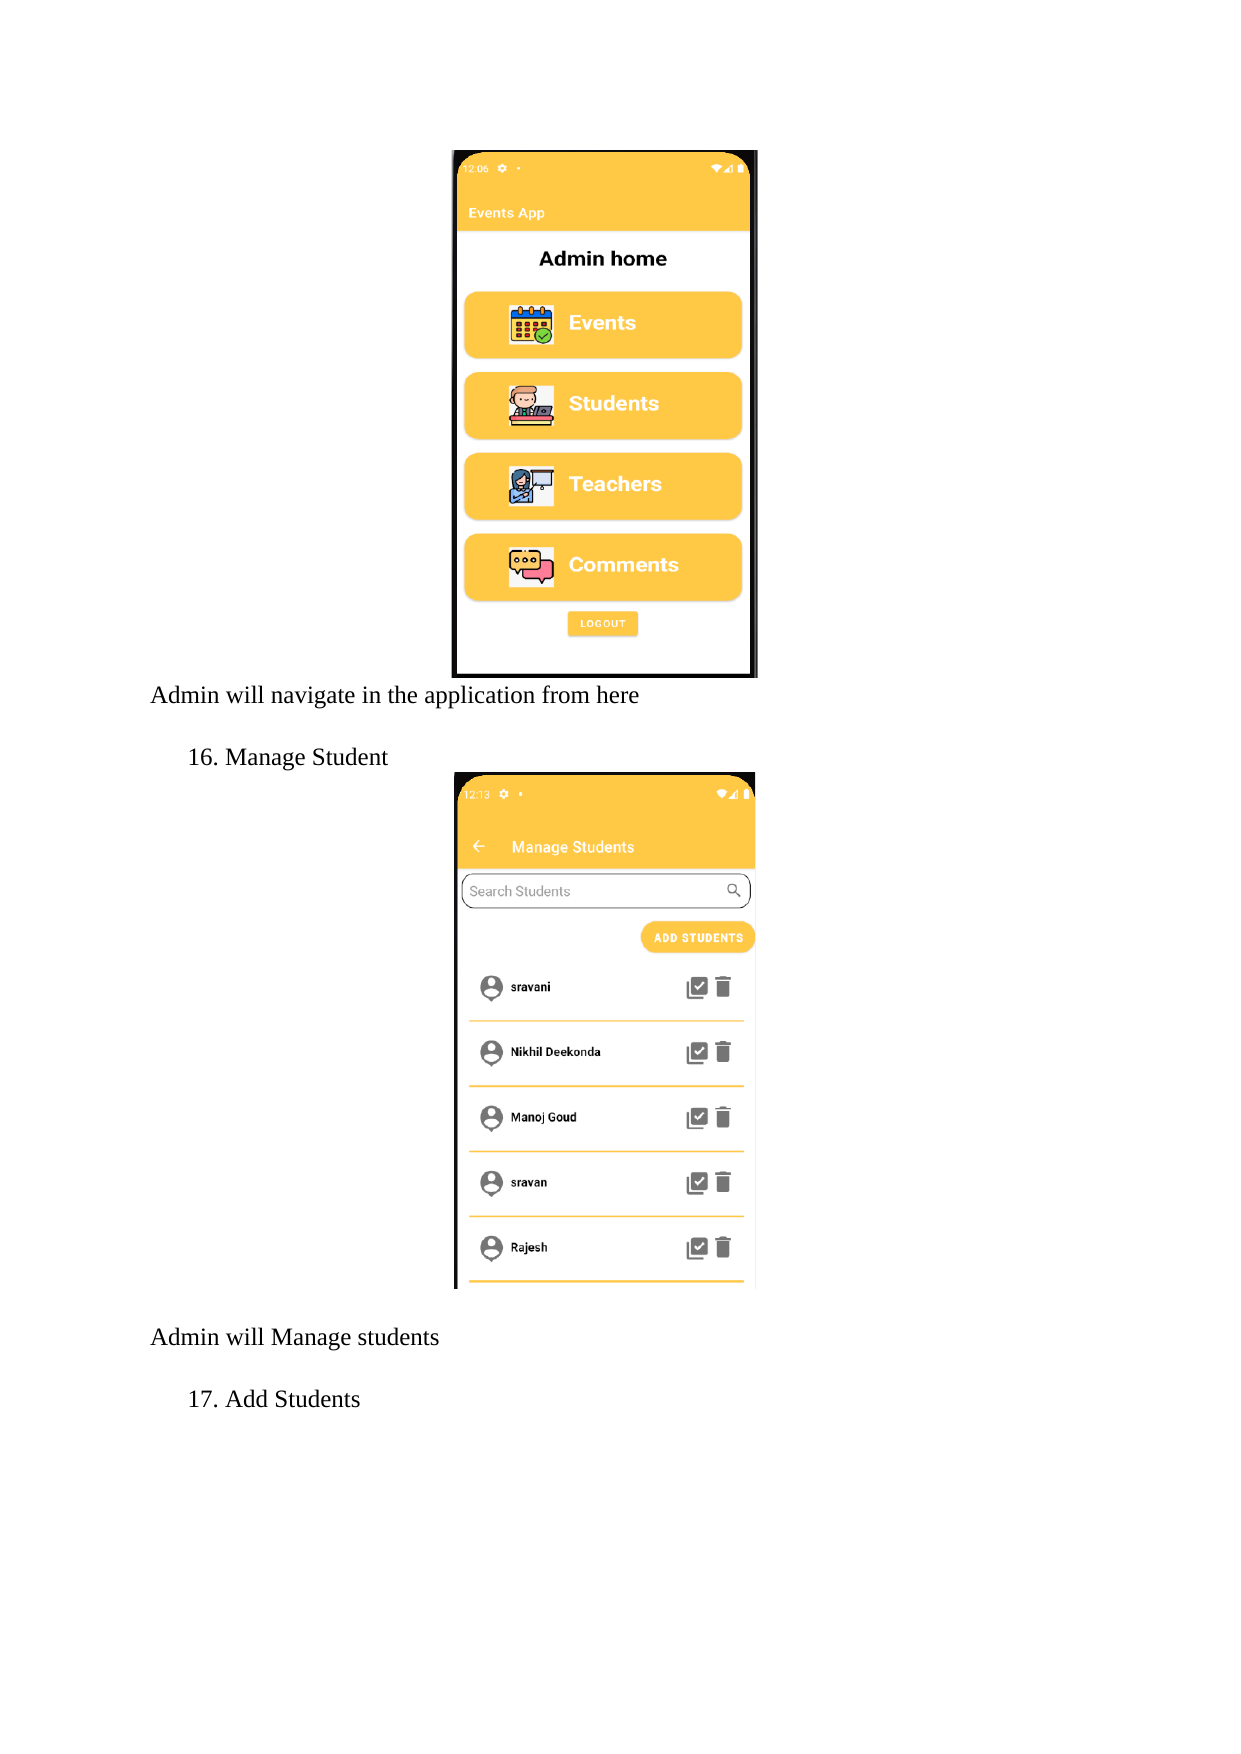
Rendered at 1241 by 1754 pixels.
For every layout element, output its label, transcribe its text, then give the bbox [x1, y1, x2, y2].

list Manage Student [187, 742, 1059, 771]
list Add Students [187, 1384, 1059, 1413]
text Admin will navigate in the application from here [150, 680, 1059, 708]
picture [454, 772, 756, 1289]
text Admin will Manage students [150, 1322, 1059, 1351]
picture [451, 150, 758, 678]
